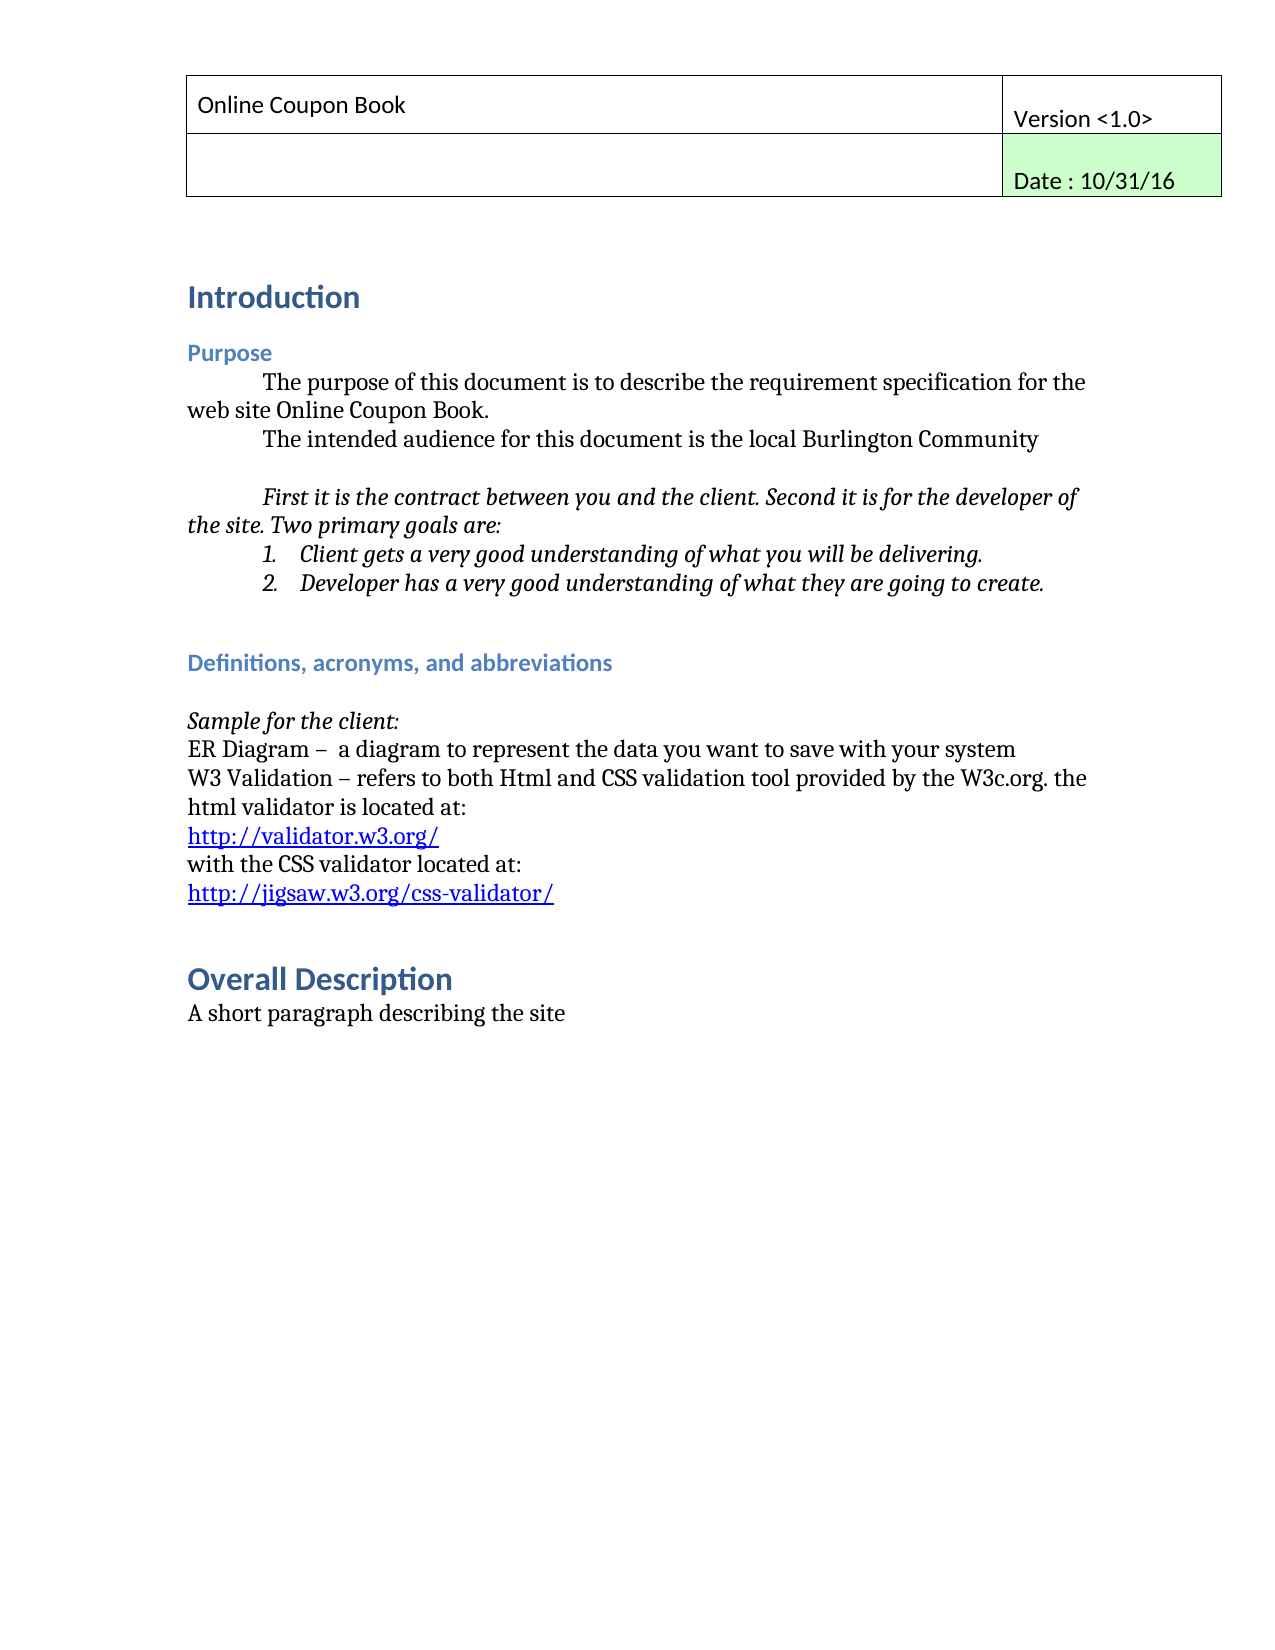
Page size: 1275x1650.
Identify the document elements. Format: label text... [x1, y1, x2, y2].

text A short paragraph describing the site [187, 998, 1087, 1027]
text Sample for the client: [187, 707, 1087, 735]
list Client gets a very good understanding of what you will be delivering. [262, 540, 1087, 569]
subtitle Overall Description [187, 958, 1087, 998]
text W3 Validation – refers to both Html and CSS validation tool provided by the W3c.org. the html validator is located at: [187, 764, 1087, 822]
text http://validator.w3.org/ [187, 822, 1087, 850]
text The intended audience for this document is the local Burlington Community [187, 425, 1087, 454]
text ER Diagram – a diagram to represent the data you want to save with your system [187, 735, 1087, 764]
text with the CSS validator located at: [187, 850, 1087, 879]
subtitle Introduction [187, 276, 1087, 316]
subtitle Purpose [187, 337, 1087, 368]
text The purpose of this document is to describe the requirement specification for the web site Online Coupon Book. [187, 368, 1087, 425]
text http://jigsaw.w3.org/css-validator/ [187, 879, 1087, 908]
list Developer has a very good understanding of what they are going to create. [262, 569, 1087, 598]
subtitle Definitions, acronyms, and abbreviations [187, 647, 1087, 678]
text First it is the contract between you and the client. Second it is for the developer of the site. Two primary goals are: [187, 483, 1087, 540]
